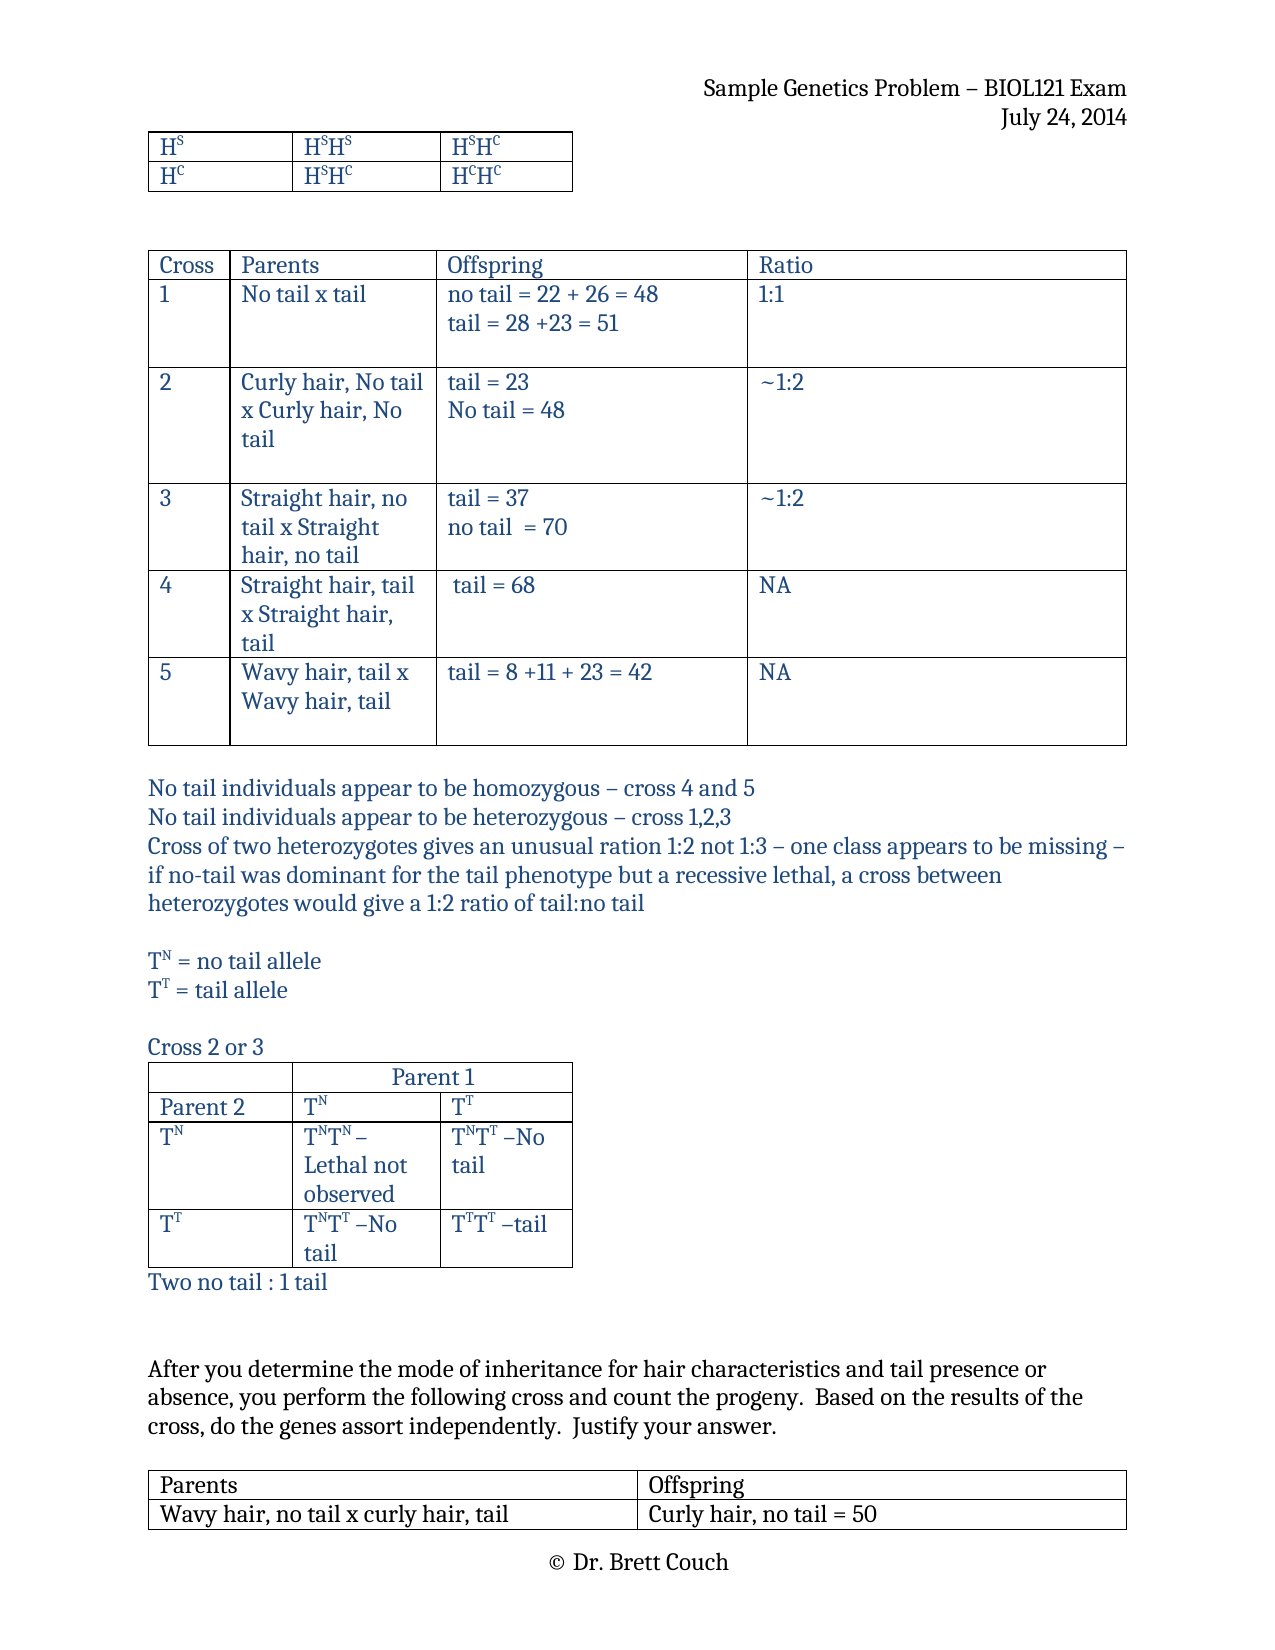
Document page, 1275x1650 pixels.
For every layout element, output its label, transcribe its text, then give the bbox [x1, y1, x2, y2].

table_cell NA [748, 658, 1126, 744]
table_cell Straight hair, tail x Straight hair, tail [231, 571, 436, 657]
table_cell NA [748, 571, 1126, 657]
table_cell HSHC [441, 133, 572, 161]
table_cell no tail = 22 + 26 = 48 tail = 28 +23 = 51 [437, 280, 747, 367]
table_cell tail = 23 No tail = 48 [437, 368, 747, 483]
table_cell 1:1 [748, 280, 1126, 367]
table_cell HSHC [293, 162, 440, 191]
text TT = tail allele [148, 976, 1127, 1004]
table_cell TN [293, 1093, 440, 1121]
table_cell TT [441, 1093, 572, 1121]
text Two no tail : 1 tail [148, 1268, 1127, 1297]
text After you determine the mode of inheritance for hair characteristics and tail presence or absence, you perform the following cross and count the progeny. Based on the results of the cross, do the genes assort independently. Justify your answer. [148, 1354, 1127, 1441]
table_cell TT [149, 1210, 292, 1267]
table_header Parent 1 [293, 1063, 572, 1092]
table_cell HC [149, 162, 292, 191]
table_cell tail = 8 +11 + 23 = 42 [437, 658, 747, 744]
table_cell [638, 1500, 1126, 1529]
table_cell No tail x tail [231, 280, 436, 367]
table_header Offspring [638, 1471, 1126, 1499]
text No tail individuals appear to be homozygous – cross 4 and 5 [148, 774, 1127, 803]
table_cell HSHS [293, 133, 440, 161]
table_cell ~1:2 [748, 368, 1126, 483]
table_cell HCHC [441, 162, 572, 191]
text Cross 2 or 3 [148, 1033, 1127, 1062]
table_cell TNTN – Lethal not observed [293, 1123, 440, 1209]
table_cell TN [149, 1123, 292, 1209]
table_cell TNTT –No tail [293, 1210, 440, 1267]
table_cell Parent 2 [149, 1093, 292, 1121]
table_header Ratio [748, 251, 1126, 279]
table_cell HS [149, 133, 292, 161]
text TN = no tail allele [148, 947, 1127, 976]
table_cell Curly hair, No tail x Curly hair, No tail [231, 368, 436, 483]
table_cell 2 [149, 368, 229, 483]
table_cell Straight hair, no tail x Straight hair, no tail [231, 484, 436, 570]
table_cell TNTT –No tail [441, 1123, 572, 1209]
table_cell 4 [149, 571, 229, 657]
table_cell tail = 68 [437, 571, 747, 657]
table_header Parents [149, 1471, 637, 1499]
text No tail individuals appear to be heterozygous – cross 1,2,3 [148, 803, 1127, 832]
table_header Offspring [437, 251, 747, 279]
table_header Cross [149, 251, 229, 279]
table_cell ~1:2 [748, 484, 1126, 570]
text Cross of two heterozygotes gives an unusual ration 1:2 not 1:3 – one class appears to be missing – if no-tail was dominant for the tail phenotype but a recessive lethal, a cross between heterozygotes would give a 1:2 ratio of tail:no tail [148, 832, 1127, 918]
table_header Parents [231, 251, 436, 279]
table_cell 1 [149, 280, 229, 367]
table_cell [149, 1500, 637, 1529]
table_header [149, 1063, 292, 1092]
table_cell Wavy hair, tail x Wavy hair, tail [231, 658, 436, 744]
table_cell tail = 37 no tail = 70 [437, 484, 747, 570]
table_cell 3 [149, 484, 229, 570]
table_cell 5 [149, 658, 229, 744]
table_cell TTTT –tail [441, 1210, 572, 1267]
